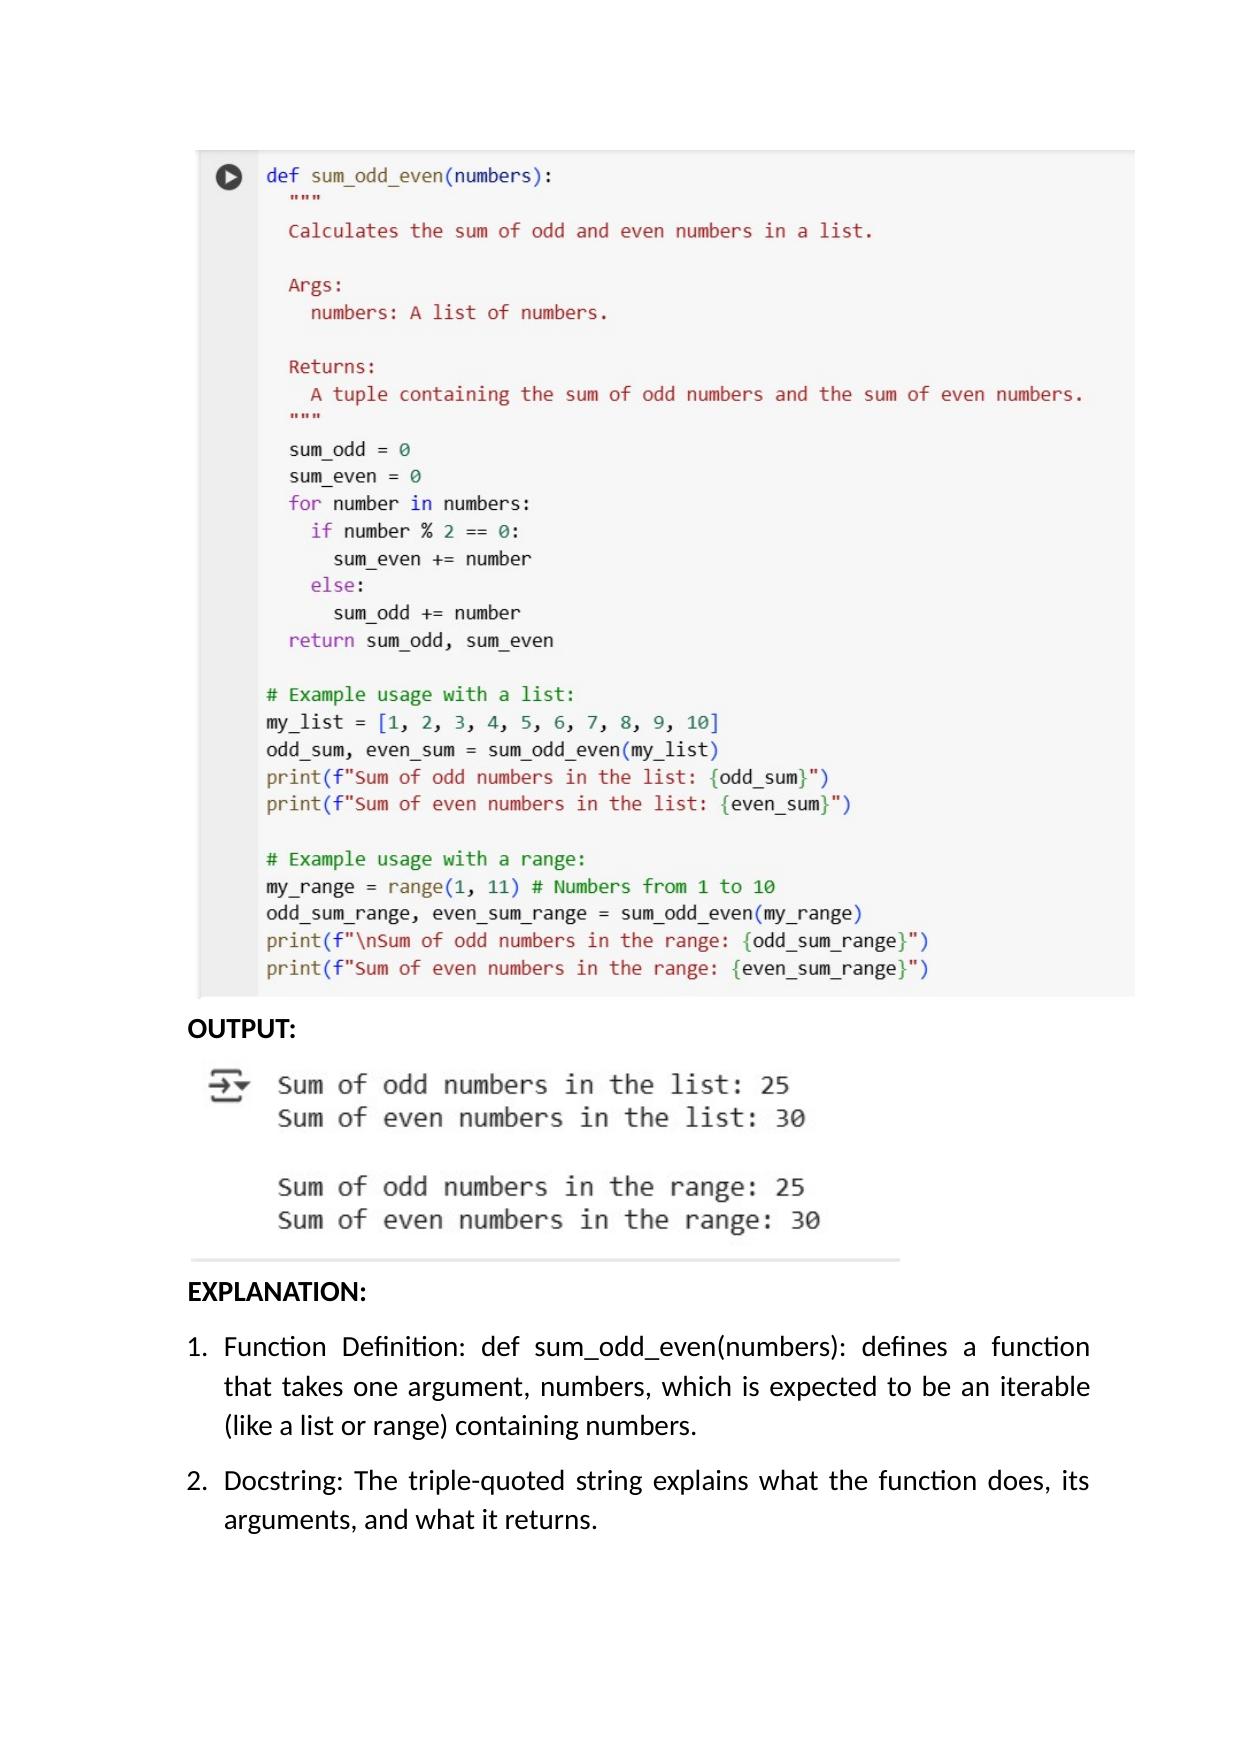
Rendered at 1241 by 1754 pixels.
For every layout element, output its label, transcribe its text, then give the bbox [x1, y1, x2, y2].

text EXPLANATION: [187, 1273, 1194, 1309]
picture [190, 1058, 901, 1262]
list Function Definition: def sum_odd_even(numbers): defines a function that takes one argument, numbers, which is expected to be an iterable (like a list or range) containing numbers. [186, 1328, 1091, 1442]
text OUTPUT: [187, 1010, 1194, 1045]
picture [194, 150, 1135, 999]
list Docstring: The triple-quoted string explains what the function does, its arguments, and what it returns. [186, 1462, 1091, 1537]
